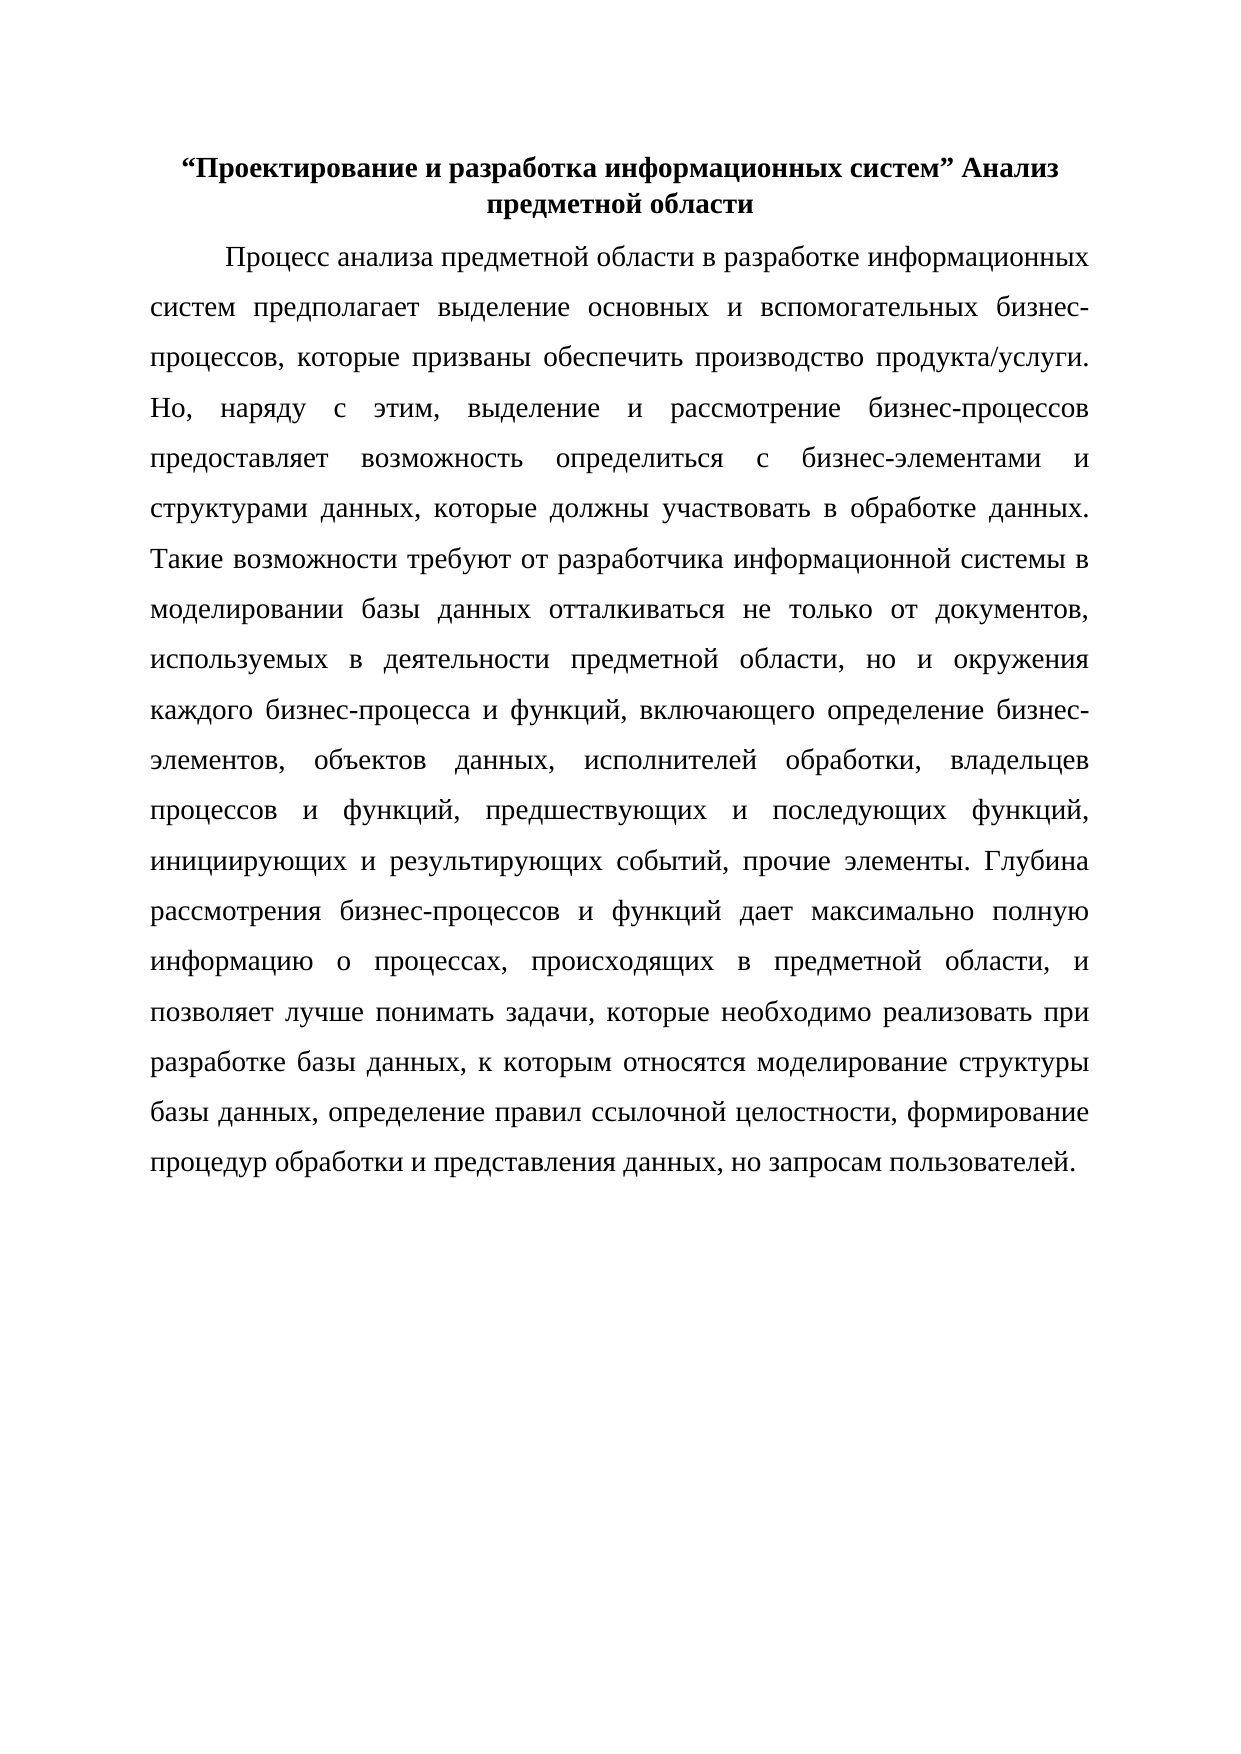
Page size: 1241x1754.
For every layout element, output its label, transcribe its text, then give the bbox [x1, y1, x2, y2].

text “Проектирование и разработка информационных систем” Анализ предметной области [150, 150, 1090, 220]
text Процесс анализа предметной области в разработке информационных систем предполагает выделение основных и вспомогательных бизнес-процессов, которые призваны обеспечить производство продукта/услуги. Но, наряду с этим, выделение и рассмотрение бизнес-процессов предоставляет возможность определиться с бизнес-элементами и структурами данных, которые должны участвовать в обработке данных. Такие возможности требуют от разработчика информационной системы в моделировании базы данных отталкиваться не только от документов, используемых в деятельности предметной области, но и окружения каждого бизнес-процесса и функций, включающего определение бизнес-элементов, объектов данных, исполнителей обработки, владельцев процессов и функций, предшествующих и последующих функций, инициирующих и результирующих событий, прочие элементы. Глубина рассмотрения бизнес-процессов и функций дает максимально полную информацию о процессах, происходящих в предметной области, и позволяет лучше понимать задачи, которые необходимо реализовать при разработке базы данных, к которым относятся моделирование структуры базы данных, определение правил ссылочной целостности, формирование процедур обработки и представления данных, но запросам пользователей. [150, 239, 1090, 1178]
